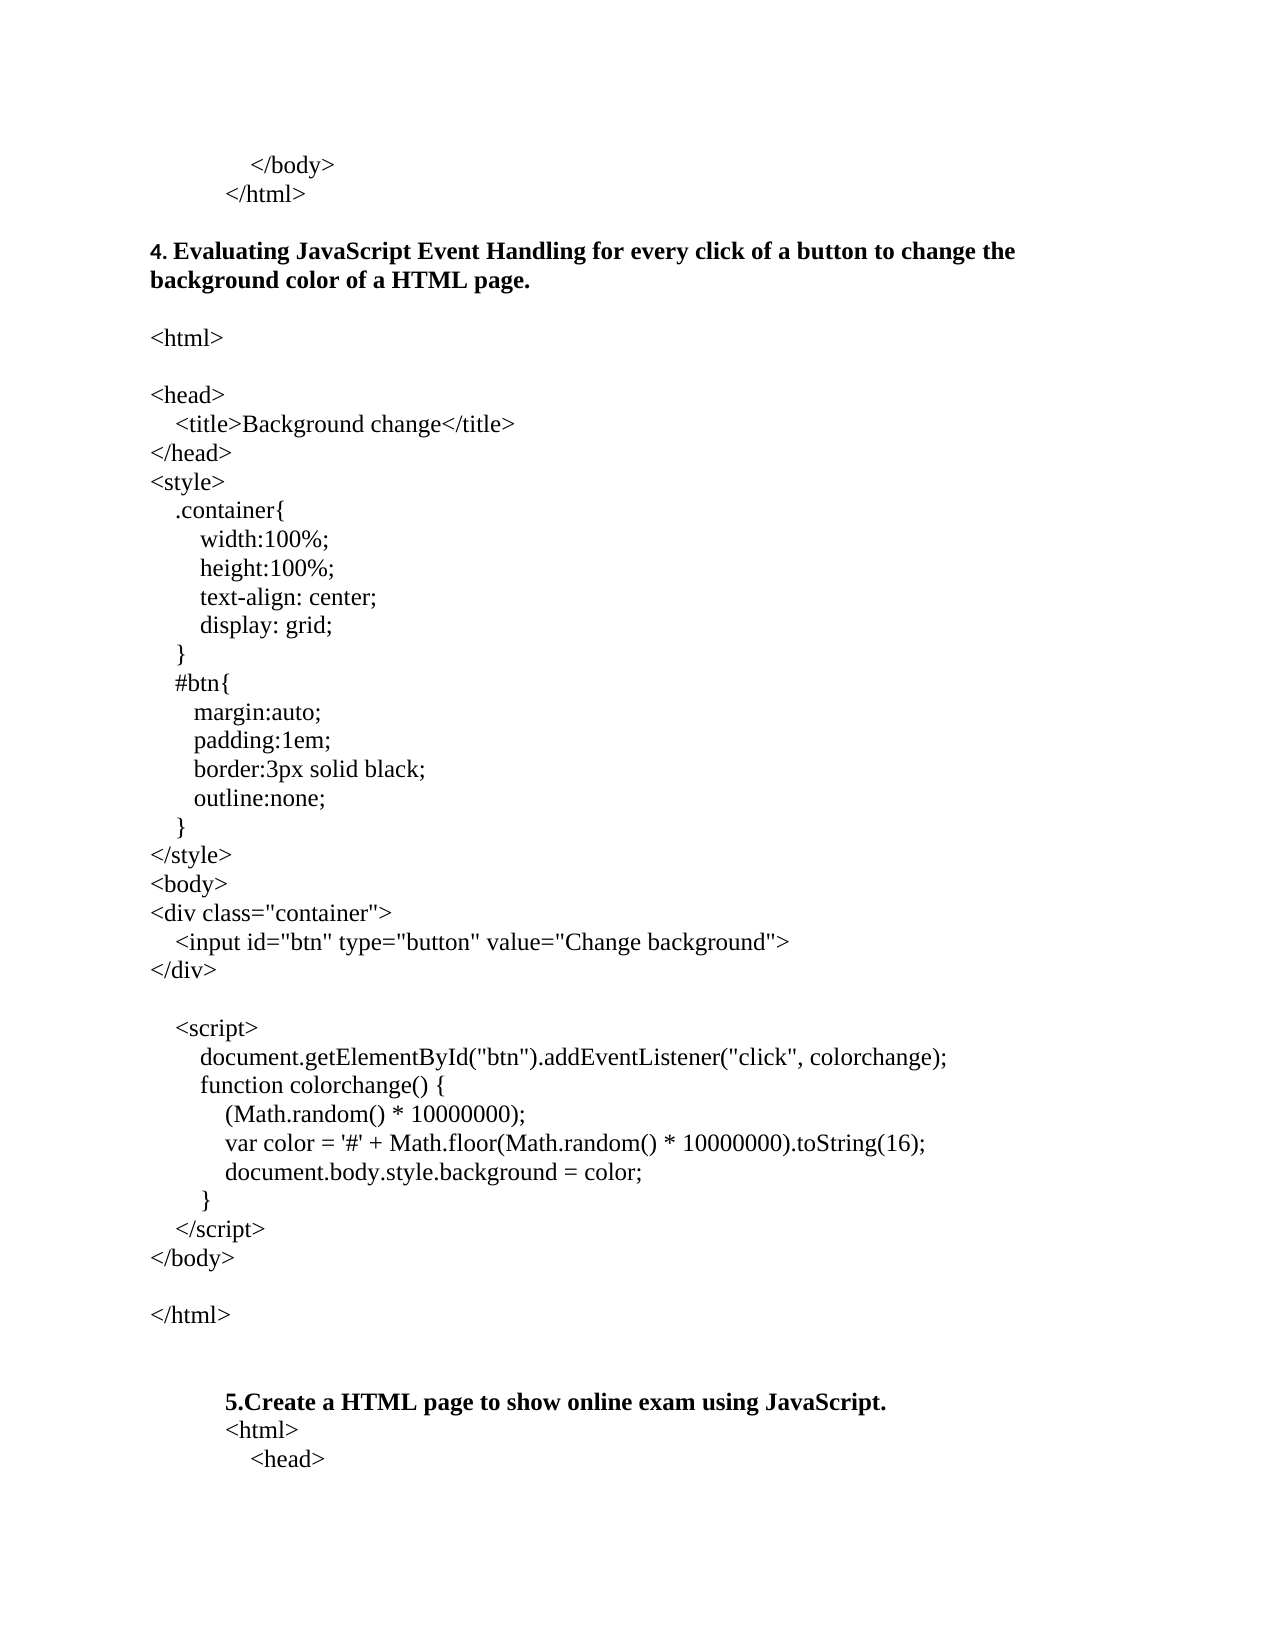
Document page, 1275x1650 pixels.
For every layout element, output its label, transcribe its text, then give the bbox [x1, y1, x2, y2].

text } [150, 1185, 1125, 1214]
text border:3px solid black; [150, 754, 1125, 783]
text <html> [225, 1415, 1125, 1444]
text height:100%; [150, 553, 1125, 582]
text <input id="btn" type="button" value="Change background"> [150, 927, 1125, 955]
text } [150, 812, 1125, 840]
text </html> [150, 1300, 1125, 1329]
text </script> [150, 1214, 1125, 1243]
text </body> [150, 1243, 1125, 1272]
text padding:1em; [150, 725, 1125, 754]
text 5.Create a HTML page to show online exam using JavaScript. [225, 1387, 1116, 1415]
text </div> [150, 955, 1125, 984]
text outline:none; [150, 783, 1125, 812]
text </body> [225, 150, 1125, 179]
text .container{ [150, 495, 1125, 524]
text <script> [150, 1013, 1125, 1042]
text background color of a HTML page. [150, 265, 1125, 294]
text display: grid; [150, 610, 1125, 639]
text </head> [150, 438, 1125, 467]
text <head> [225, 1444, 1125, 1473]
text document.body.style.background = color; [150, 1157, 1125, 1185]
text var color = '#' + Math.floor(Math.random() * 10000000).toString(16); [150, 1128, 1125, 1157]
text <head> [150, 380, 1125, 409]
text (Math.random() * 10000000); [150, 1099, 1125, 1128]
text margin:auto; [150, 697, 1125, 725]
text document.getElementById("btn").addEventListener("click", colorchange); [150, 1042, 1125, 1070]
text <title>Background change</title> [150, 409, 1125, 438]
text } [150, 639, 1125, 668]
text <html> [150, 323, 1125, 352]
text #btn{ [150, 668, 1125, 697]
text <div class="container"> [150, 898, 1125, 927]
text <style> [150, 467, 1125, 495]
text function colorchange() { [150, 1070, 1125, 1099]
text text-align: center; [150, 582, 1125, 610]
text <body> [150, 869, 1125, 898]
text 4. Evaluating JavaScript Event Handling for every click of a button to change the [150, 236, 1125, 265]
text </style> [150, 840, 1125, 869]
text width:100%; [150, 524, 1125, 553]
text </html> [225, 179, 1125, 207]
